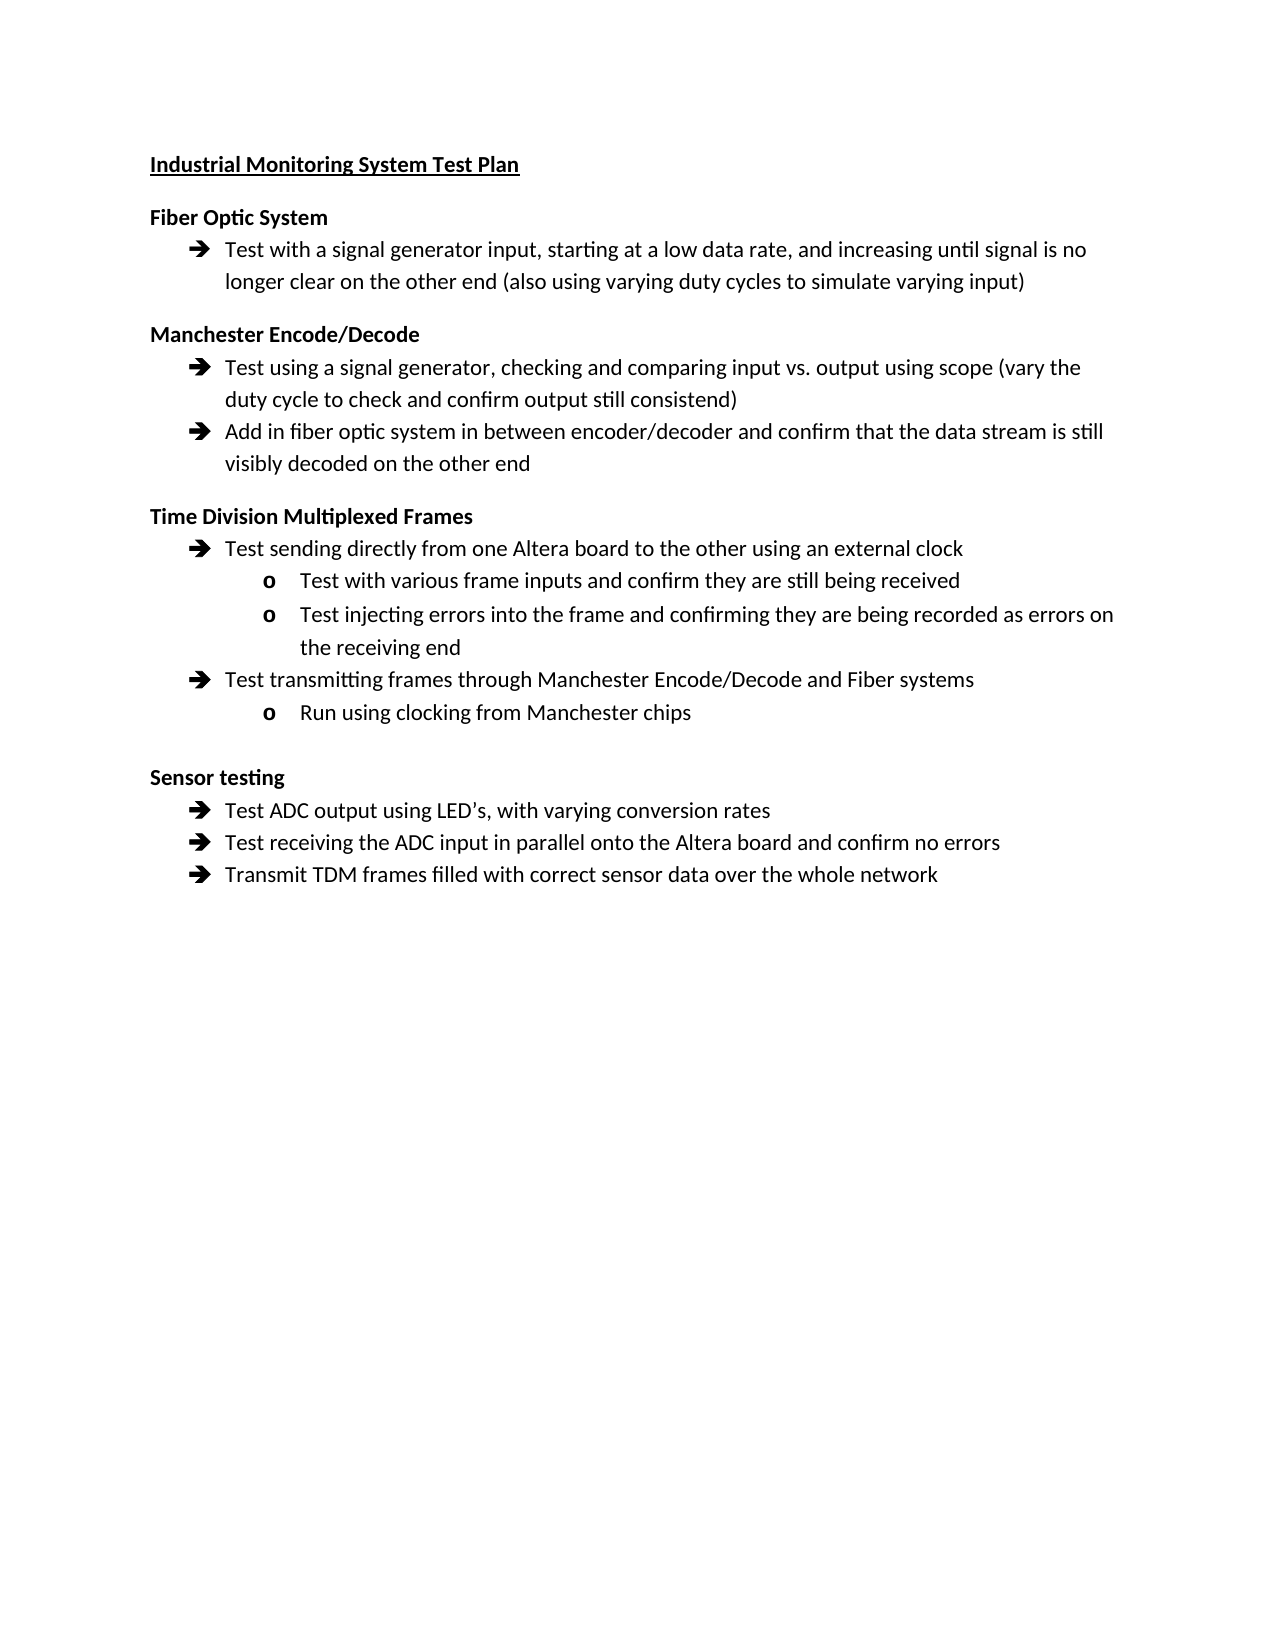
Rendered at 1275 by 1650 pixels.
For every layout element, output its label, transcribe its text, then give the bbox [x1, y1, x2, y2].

list Test with a signal generator input, starting at a low data rate, and increasing until signal is no longer clear on the other end (also using varying duty cycles to simulate varying input) [187, 235, 1125, 295]
list Test receiving the ADC input in parallel onto the Altera board and confirm no errors [187, 828, 1125, 856]
text Time Division Multiplexed Frames [150, 502, 1125, 530]
text Manchester Encode/Decode [150, 320, 1125, 348]
text Fiber Optic System [150, 203, 1125, 231]
text Sensor testing [150, 763, 1125, 792]
text Industrial Monitoring System Test Plan [150, 150, 1125, 178]
list Test using a signal generator, checking and comparing input vs. output using scope (vary the duty cycle to check and confirm output still consistend) [187, 353, 1125, 413]
list Add in fiber optic system in between encoder/decoder and confirm that the data stream is still visibly decoded on the other end [187, 417, 1125, 477]
list Run using clocking from Manchester chips [262, 698, 1125, 727]
list Transmit TDM frames filled with correct sensor data over the whole network [187, 860, 1125, 888]
list Test sending directly from one Altera board to the other using an external clock [187, 534, 1125, 562]
list Test injecting errors into the frame and confirming they are being recorded as errors on the receiving end [262, 600, 1125, 661]
list Test ADC output using LED’s, with varying conversion rates [187, 796, 1125, 824]
list Test transmitting frames through Manchester Encode/Decode and Fiber systems [187, 666, 1125, 694]
list Test with various frame inputs and confirm they are still being received [262, 567, 1125, 596]
